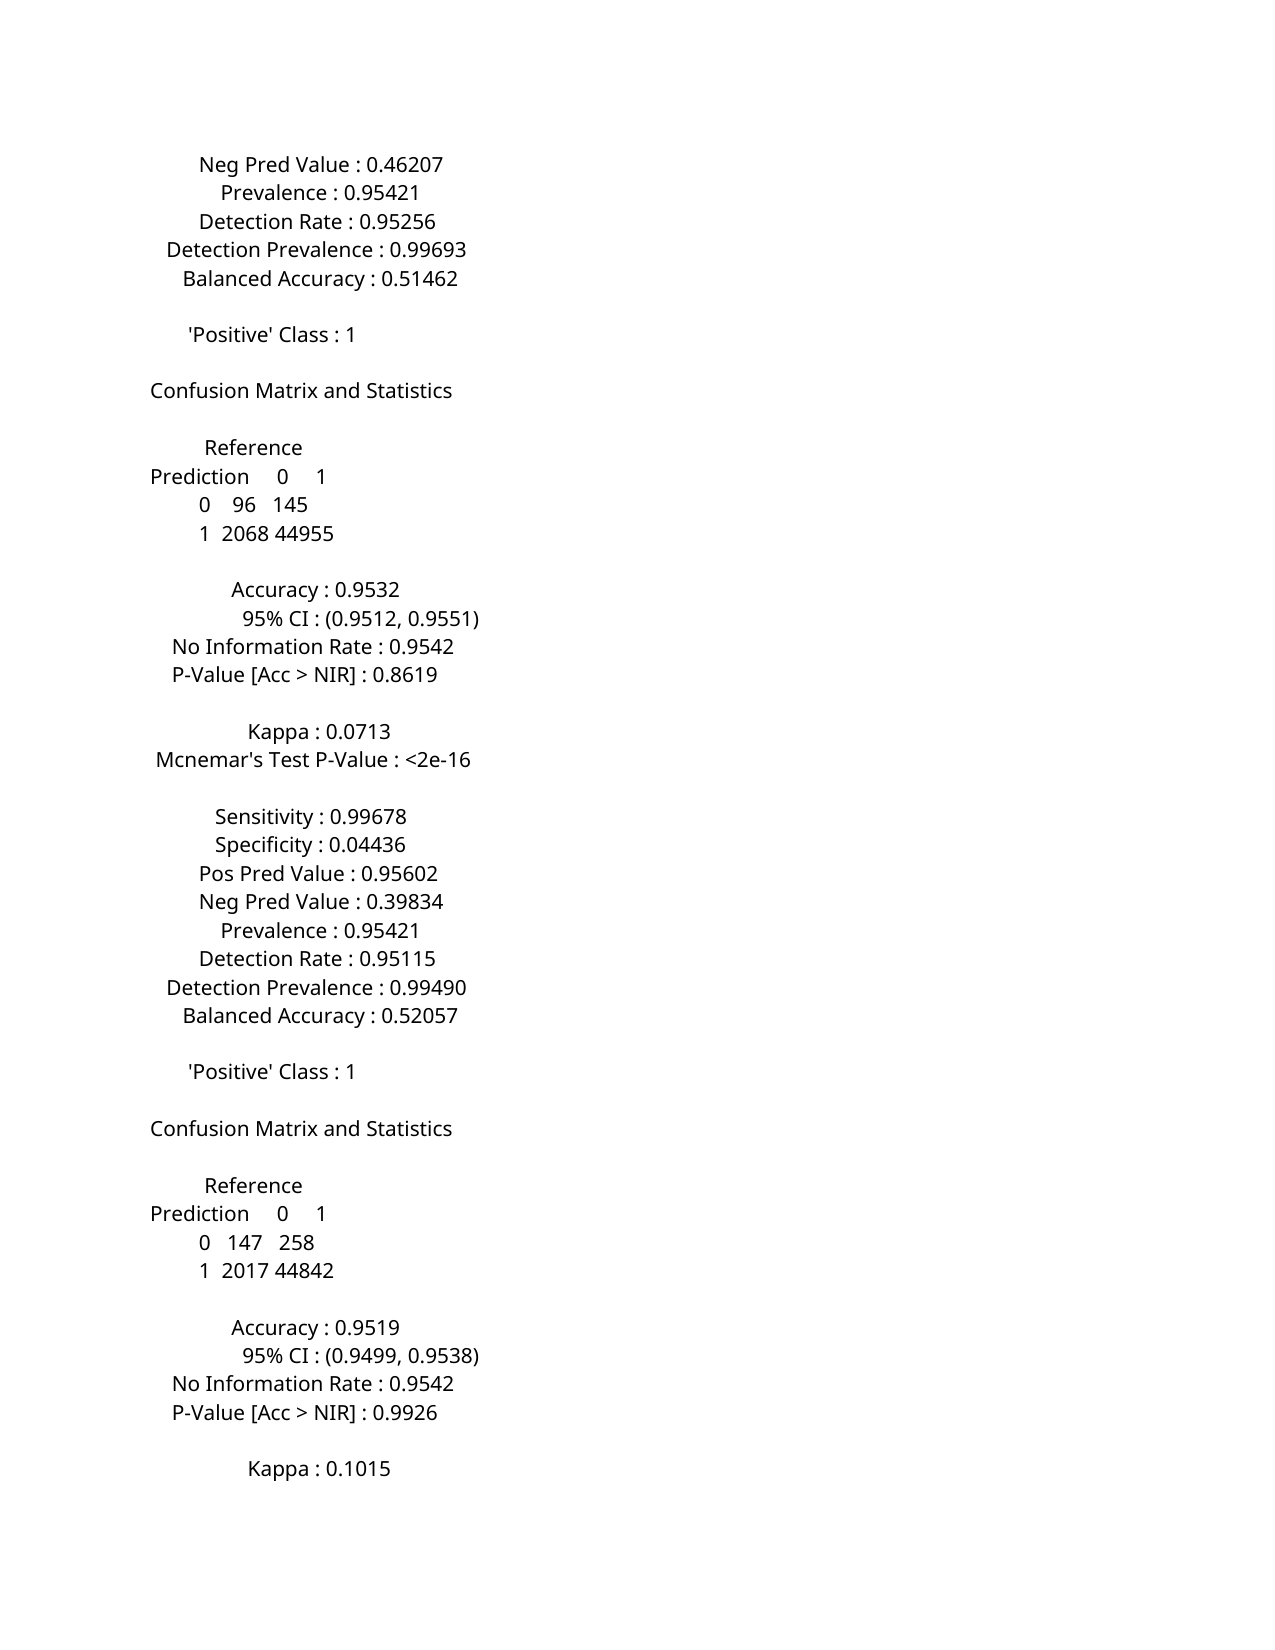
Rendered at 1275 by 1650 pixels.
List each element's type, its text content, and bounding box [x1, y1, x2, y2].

text Prediction 0 1 [150, 462, 1125, 490]
text Reference [150, 1171, 1125, 1199]
text Prevalence : 0.95421 [150, 916, 1125, 944]
text Detection Rate : 0.95115 [150, 944, 1125, 973]
text Balanced Accuracy : 0.51462 [150, 264, 1125, 292]
text 'Positive' Class : 1 [150, 320, 1125, 349]
text Confusion Matrix and Statistics [150, 1114, 1125, 1142]
text Detection Prevalence : 0.99490 [150, 973, 1125, 1001]
text P-Value [Acc > NIR] : 0.8619 [150, 661, 1125, 689]
text Balanced Accuracy : 0.52057 [150, 1001, 1125, 1029]
text 1 2017 44842 [150, 1256, 1125, 1284]
text Mcnemar's Test P-Value : <2e-16 [150, 746, 1125, 774]
text 0 147 258 [150, 1228, 1125, 1256]
text Detection Rate : 0.95256 [150, 207, 1125, 235]
text Detection Prevalence : 0.99693 [150, 235, 1125, 264]
text Specificity : 0.04436 [150, 830, 1125, 859]
text 95% CI : (0.9512, 0.9551) [150, 604, 1125, 632]
text Kappa : 0.0713 [150, 717, 1125, 746]
text Neg Pred Value : 0.46207 [150, 150, 1125, 178]
text Prediction 0 1 [150, 1199, 1125, 1228]
text Reference [150, 433, 1125, 462]
text 1 2068 44955 [150, 519, 1125, 547]
text No Information Rate : 0.9542 [150, 632, 1125, 661]
text Accuracy : 0.9519 [150, 1313, 1125, 1341]
text Sensitivity : 0.99678 [150, 802, 1125, 830]
text Pos Pred Value : 0.95602 [150, 859, 1125, 887]
text P-Value [Acc > NIR] : 0.9926 [150, 1398, 1125, 1426]
text Neg Pred Value : 0.39834 [150, 887, 1125, 916]
text 'Positive' Class : 1 [150, 1057, 1125, 1086]
text 95% CI : (0.9499, 0.9538) [150, 1341, 1125, 1369]
text Confusion Matrix and Statistics [150, 377, 1125, 405]
text 0 96 145 [150, 490, 1125, 519]
text No Information Rate : 0.9542 [150, 1369, 1125, 1398]
text Accuracy : 0.9532 [150, 575, 1125, 604]
text Prevalence : 0.95421 [150, 178, 1125, 207]
text Kappa : 0.1015 [150, 1454, 1125, 1483]
